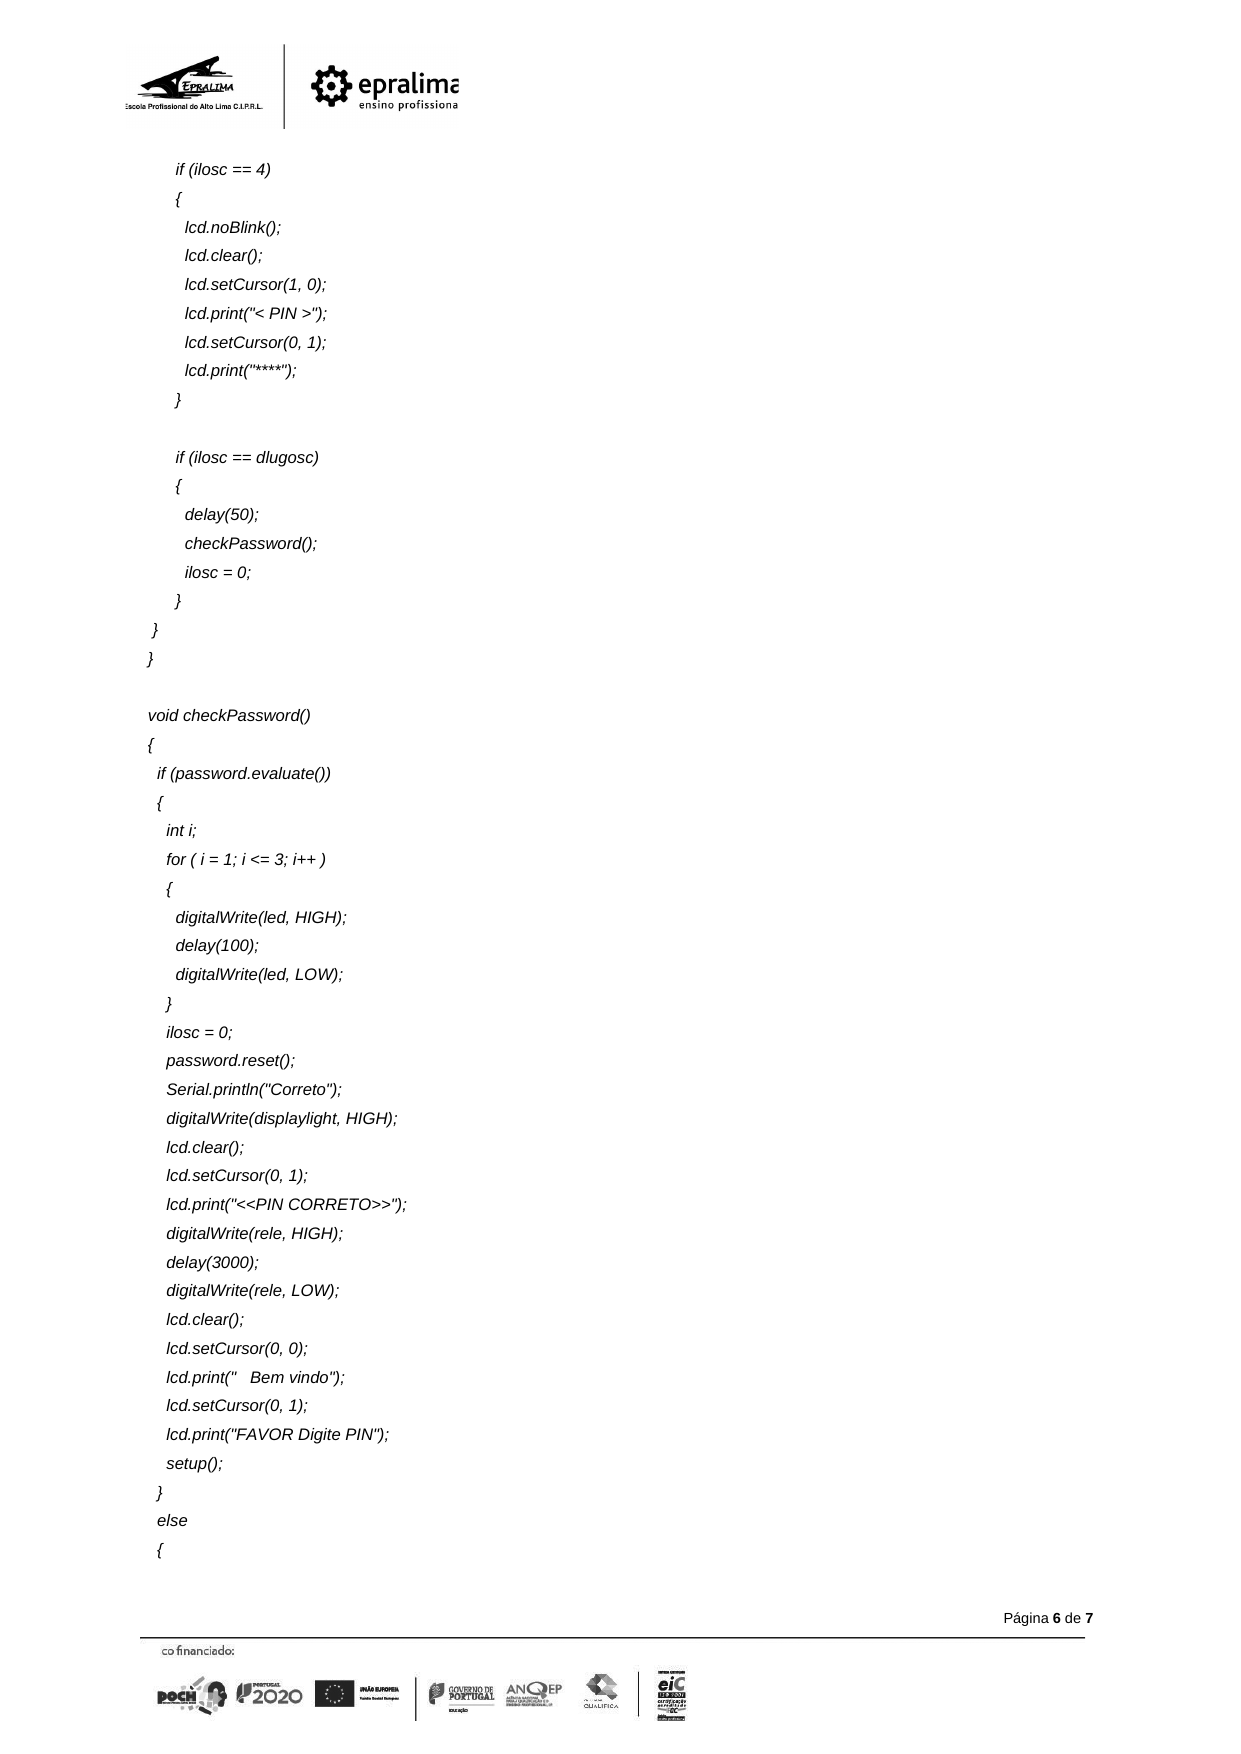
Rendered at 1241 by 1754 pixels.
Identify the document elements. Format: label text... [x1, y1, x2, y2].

text digitalWrite(rele, HIGH); [148, 1224, 1093, 1243]
text } [148, 591, 1093, 610]
text lcd.clear(); [148, 1137, 1093, 1157]
text ilosc = 0; [148, 562, 1093, 582]
text } [148, 994, 1093, 1013]
text } [148, 1482, 1093, 1502]
text lcd.clear(); [148, 1310, 1093, 1329]
text lcd.print(" Bem vindo"); [148, 1367, 1093, 1387]
text { [148, 1540, 1093, 1559]
text delay(100); [148, 936, 1093, 955]
text digitalWrite(rele, LOW); [148, 1281, 1093, 1300]
text lcd.setCursor(0, 1); [148, 332, 1093, 352]
text { [148, 189, 1093, 208]
picture [140, 1637, 1086, 1721]
text lcd.setCursor(0, 1); [148, 1166, 1093, 1185]
text void checkPassword() [148, 706, 1093, 725]
text digitalWrite(displaylight, HIGH); [148, 1109, 1093, 1128]
text { [148, 792, 1093, 812]
text lcd.noBlink(); [148, 217, 1093, 237]
text lcd.clear(); [148, 246, 1093, 265]
text ilosc = 0; [148, 1022, 1093, 1042]
text setup(); [148, 1454, 1093, 1473]
text delay(50); [148, 505, 1093, 524]
text lcd.print("<<PIN CORRETO>>"); [148, 1195, 1093, 1214]
text lcd.print("****"); [148, 361, 1093, 380]
text lcd.setCursor(0, 1); [148, 1396, 1093, 1415]
text int i; [148, 821, 1093, 840]
text delay(3000); [148, 1252, 1093, 1272]
text digitalWrite(led, LOW); [148, 965, 1093, 984]
text if (password.evaluate()) [148, 764, 1093, 783]
text lcd.setCursor(1, 0); [148, 275, 1093, 294]
text } [148, 649, 1093, 668]
text digitalWrite(led, HIGH); [148, 907, 1093, 927]
text if (ilosc == 4) [148, 160, 1093, 179]
text lcd.print("< PIN >"); [148, 304, 1093, 323]
text lcd.setCursor(0, 0); [148, 1339, 1093, 1358]
text } [148, 390, 1093, 409]
text { [148, 476, 1093, 495]
text password.reset(); [148, 1051, 1093, 1070]
text lcd.print("FAVOR Digite PIN"); [148, 1425, 1093, 1444]
text else [148, 1511, 1093, 1530]
picture [124, 44, 459, 129]
text if (ilosc == dlugosc) [148, 447, 1093, 467]
text { [148, 879, 1093, 898]
text for ( i = 1; i <= 3; i++ ) [148, 850, 1093, 869]
text { [148, 735, 1093, 754]
text Serial.println("Correto"); [148, 1080, 1093, 1099]
text checkPassword(); [148, 534, 1093, 553]
text } [148, 620, 1093, 639]
